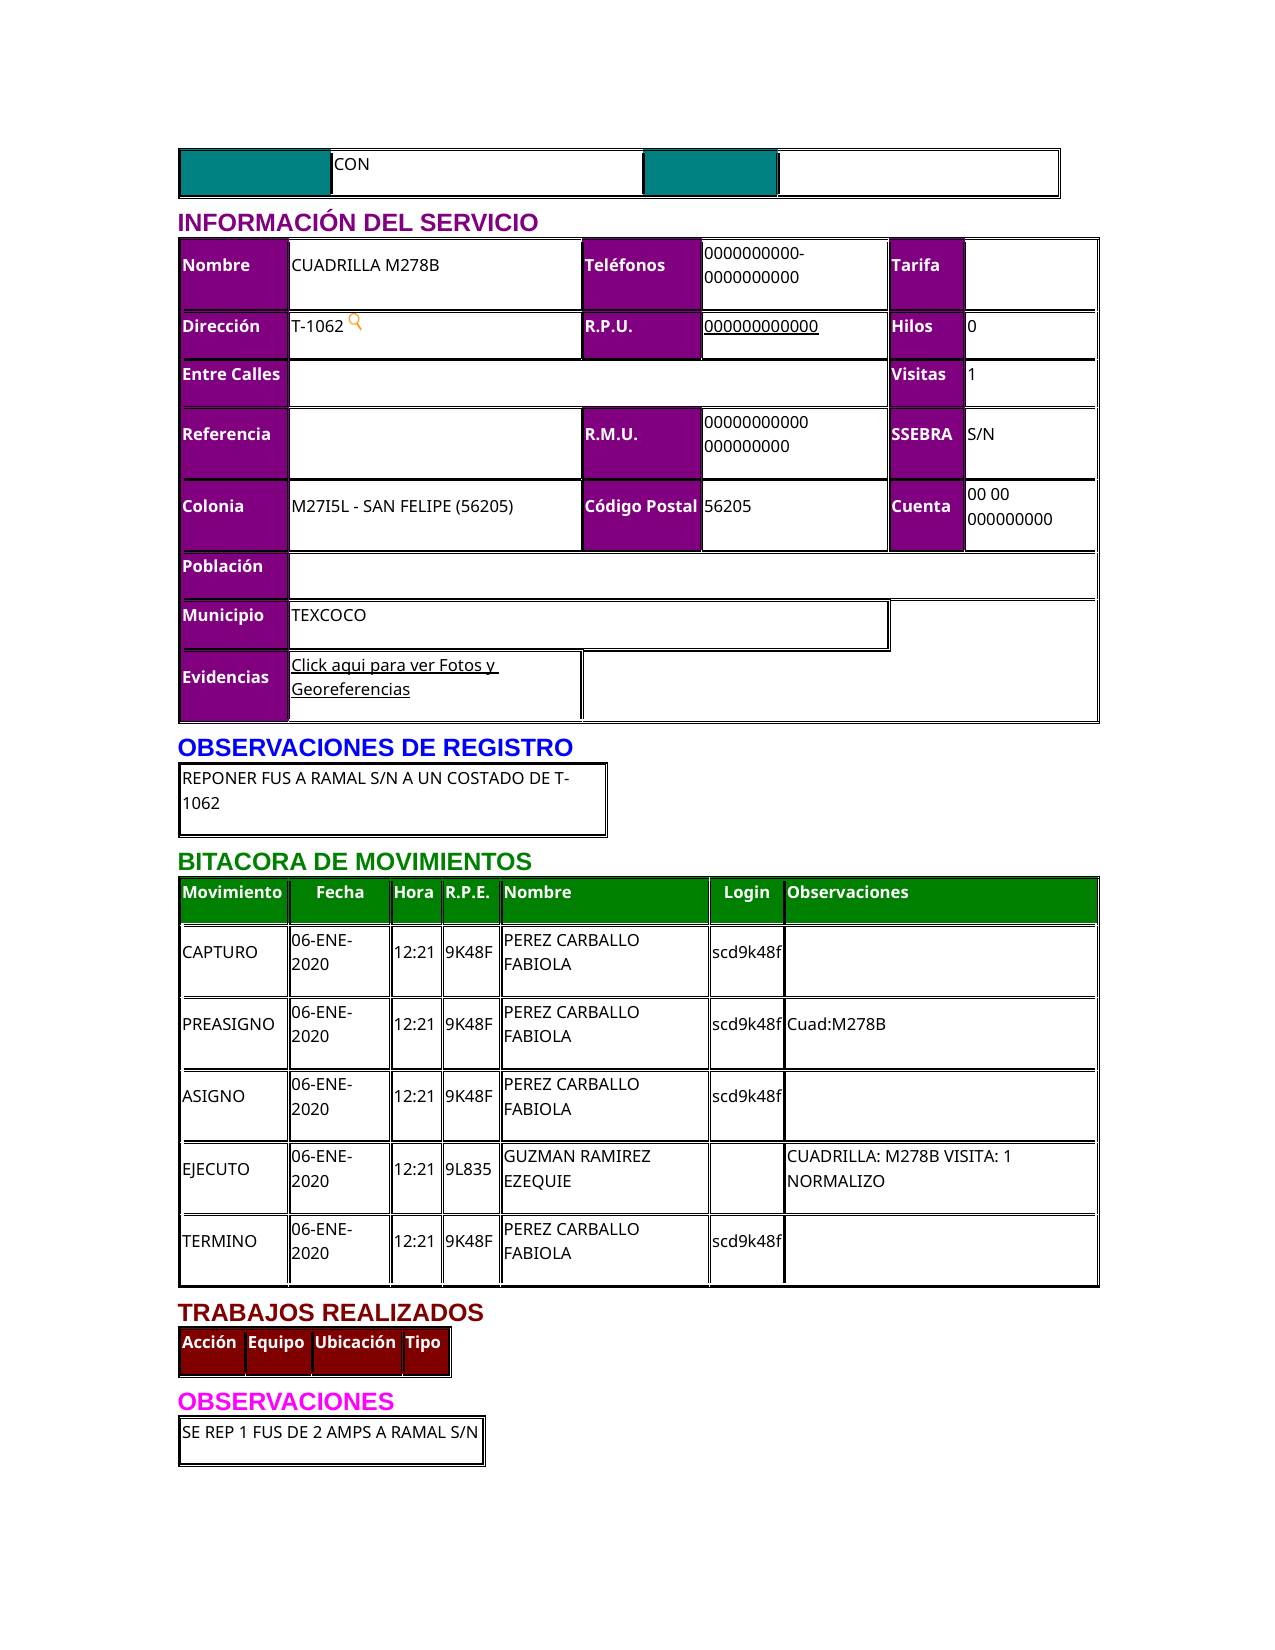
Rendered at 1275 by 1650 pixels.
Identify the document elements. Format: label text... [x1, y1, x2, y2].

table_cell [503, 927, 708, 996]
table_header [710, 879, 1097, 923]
subtitle INFORMACIÓN DEL SERVICIO [177, 208, 1098, 237]
subtitle OBSERVACIONES DE REGISTRO [177, 733, 1098, 762]
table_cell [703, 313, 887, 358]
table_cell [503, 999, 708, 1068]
subtitle TRABAJOS REALIZADOS [177, 1297, 1098, 1326]
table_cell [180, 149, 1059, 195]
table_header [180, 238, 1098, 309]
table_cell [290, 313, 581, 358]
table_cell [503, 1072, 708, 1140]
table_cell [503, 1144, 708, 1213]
subtitle OBSERVACIONES [177, 1387, 1098, 1415]
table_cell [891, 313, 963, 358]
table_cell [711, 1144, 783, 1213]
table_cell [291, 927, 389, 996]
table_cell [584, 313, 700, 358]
subtitle BITACORA DE MOVIMIENTOS [177, 847, 1098, 876]
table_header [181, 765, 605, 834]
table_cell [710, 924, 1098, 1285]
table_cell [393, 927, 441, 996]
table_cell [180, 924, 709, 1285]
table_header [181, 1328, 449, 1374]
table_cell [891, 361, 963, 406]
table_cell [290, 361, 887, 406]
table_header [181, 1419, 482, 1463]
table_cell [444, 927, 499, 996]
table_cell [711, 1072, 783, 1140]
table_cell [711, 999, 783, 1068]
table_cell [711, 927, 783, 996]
picture [348, 313, 362, 333]
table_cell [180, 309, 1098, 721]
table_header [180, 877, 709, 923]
